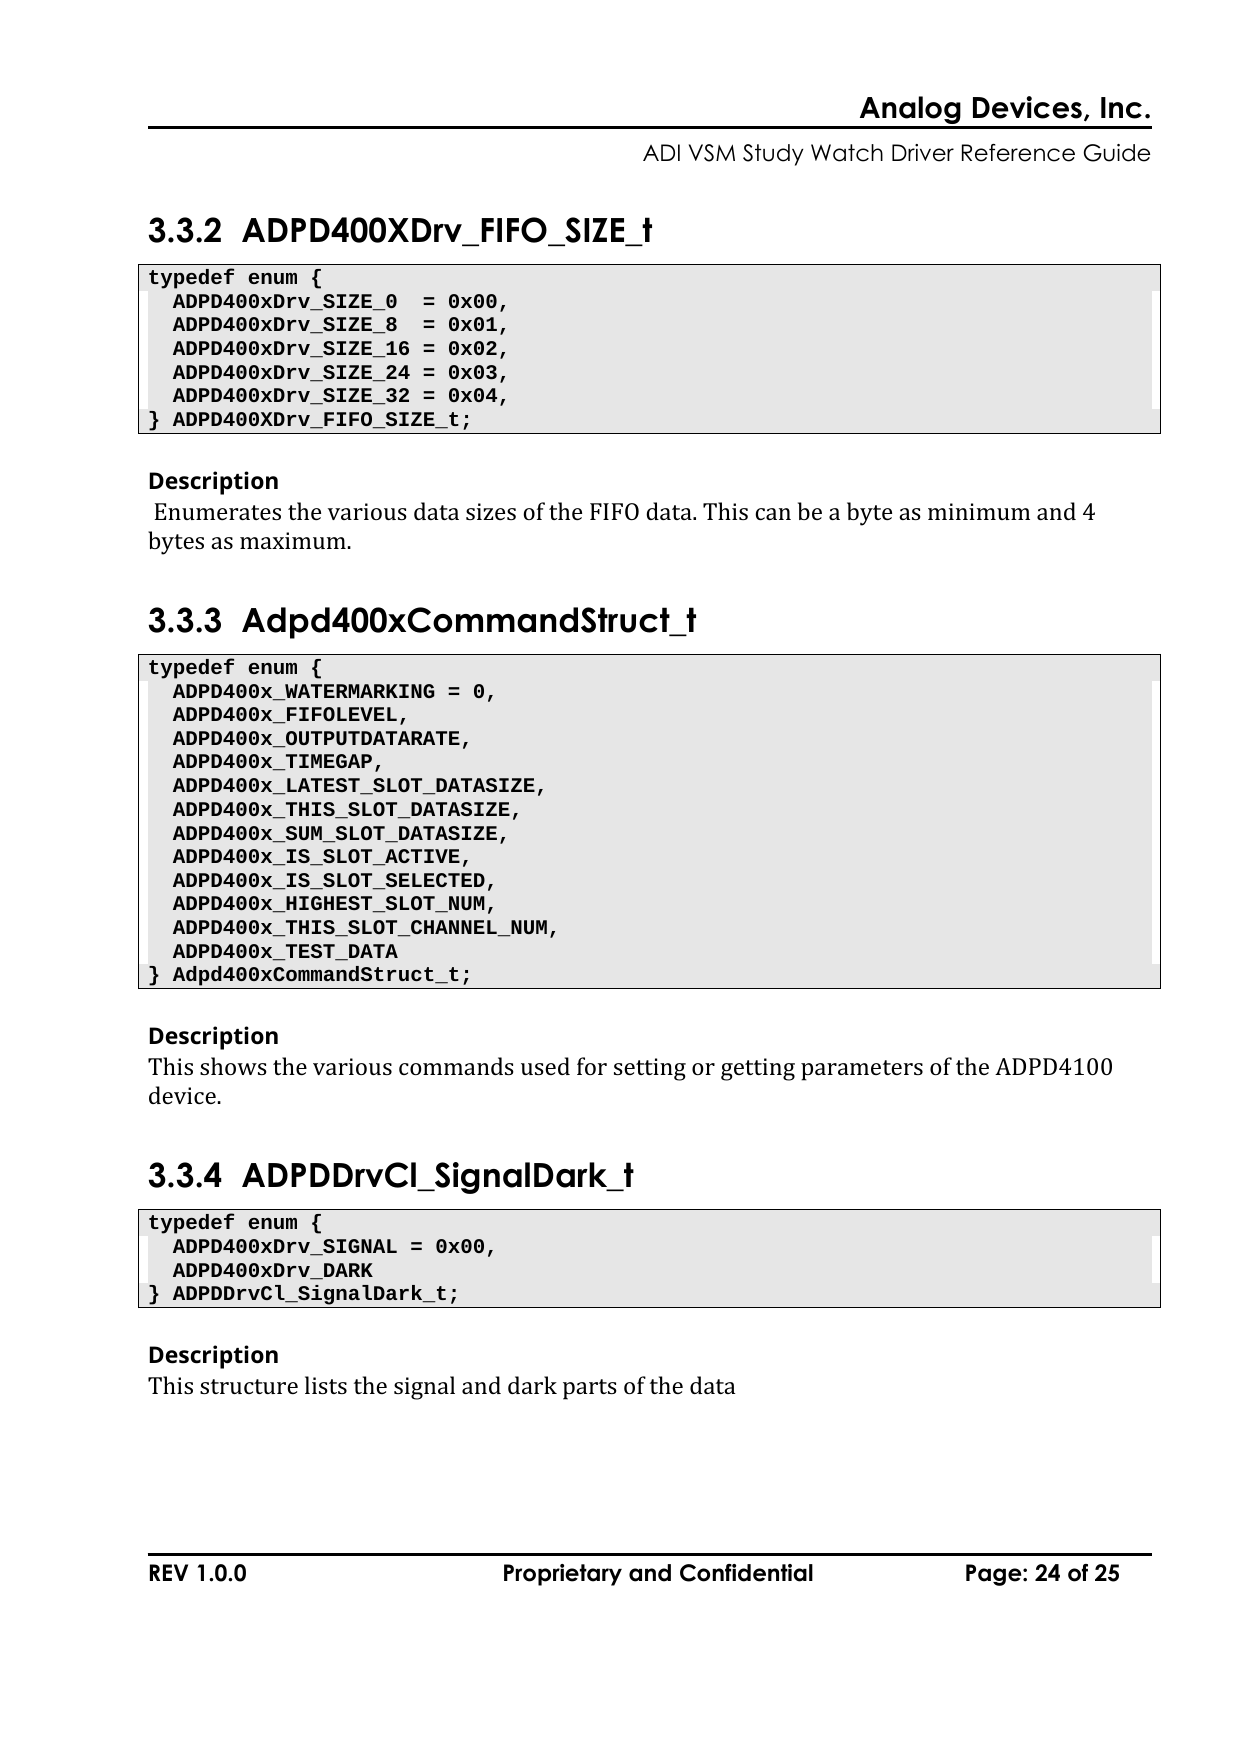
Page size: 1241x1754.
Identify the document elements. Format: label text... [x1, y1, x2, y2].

list typedef enum { [139, 655, 1160, 681]
list ADPD400x_IS_SLOT_ACTIVE, [148, 846, 1152, 870]
list ADPD400xDrv_SIZE_8 = 0x01, [148, 314, 1152, 338]
text Description [148, 465, 1152, 496]
list ADPD400xDrv_SIZE_32 = 0x04, [148, 385, 1152, 406]
list ADPD400x_THIS_SLOT_CHANNEL_NUM, [148, 917, 1152, 941]
list typedef enum { [139, 1210, 1160, 1236]
subtitle ADPDDrvCl_SignalDark_t [148, 1154, 1152, 1195]
list typedef enum { [139, 265, 1160, 291]
list ADPD400x_TIMEGAP, [148, 752, 1152, 775]
text Description [148, 1020, 1152, 1052]
list ADPD400x_WATERMARKING = 0, [148, 681, 1152, 704]
subtitle Adpd400xCommandStruct_t [148, 598, 1152, 639]
list ADPD400x_LATEST_SLOT_DATASIZE, [148, 775, 1152, 799]
text This structure lists the signal and dark parts of the data [148, 1371, 1152, 1400]
list ADPD400xDrv_DARK [148, 1260, 1152, 1280]
list ADPD400x_THIS_SLOT_DATASIZE, [148, 799, 1152, 822]
list ADPD400xDrv_SIZE_24 = 0x03, [148, 362, 1152, 385]
list ADPD400x_OUTPUTDATARATE, [148, 728, 1152, 752]
list ADPD400x_IS_SLOT_SELECTED, [148, 870, 1152, 893]
list } ADPD400XDrv_FIFO_SIZE_t; [139, 406, 1160, 433]
list ADPD400xDrv_SIGNAL = 0x00, [148, 1236, 1152, 1260]
text This shows the various commands used for setting or getting parameters of the ADPD4100 device. [148, 1052, 1152, 1110]
list ADPD400xDrv_SIZE_0 = 0x00, [148, 291, 1152, 314]
list ADPD400x_HIGHEST_SLOT_NUM, [148, 893, 1152, 917]
list ADPD400xDrv_SIZE_16 = 0x02, [148, 338, 1152, 362]
subtitle ADPD400XDrv_FIFO_SIZE_t [148, 208, 1152, 249]
text Enumerates the various data sizes of the FIFO data. This can be a byte as minimum and 4 bytes as maximum. [148, 496, 1152, 555]
list ADPD400x_SUM_SLOT_DATASIZE, [148, 822, 1152, 846]
list } ADPDDrvCl_SignalDark_t; [139, 1280, 1160, 1307]
list ADPD400x_TEST_DATA [148, 941, 1152, 961]
list ADPD400x_FIFOLEVEL, [148, 704, 1152, 728]
text Description [148, 1339, 1152, 1371]
list } Adpd400xCommandStruct_t; [139, 961, 1160, 988]
